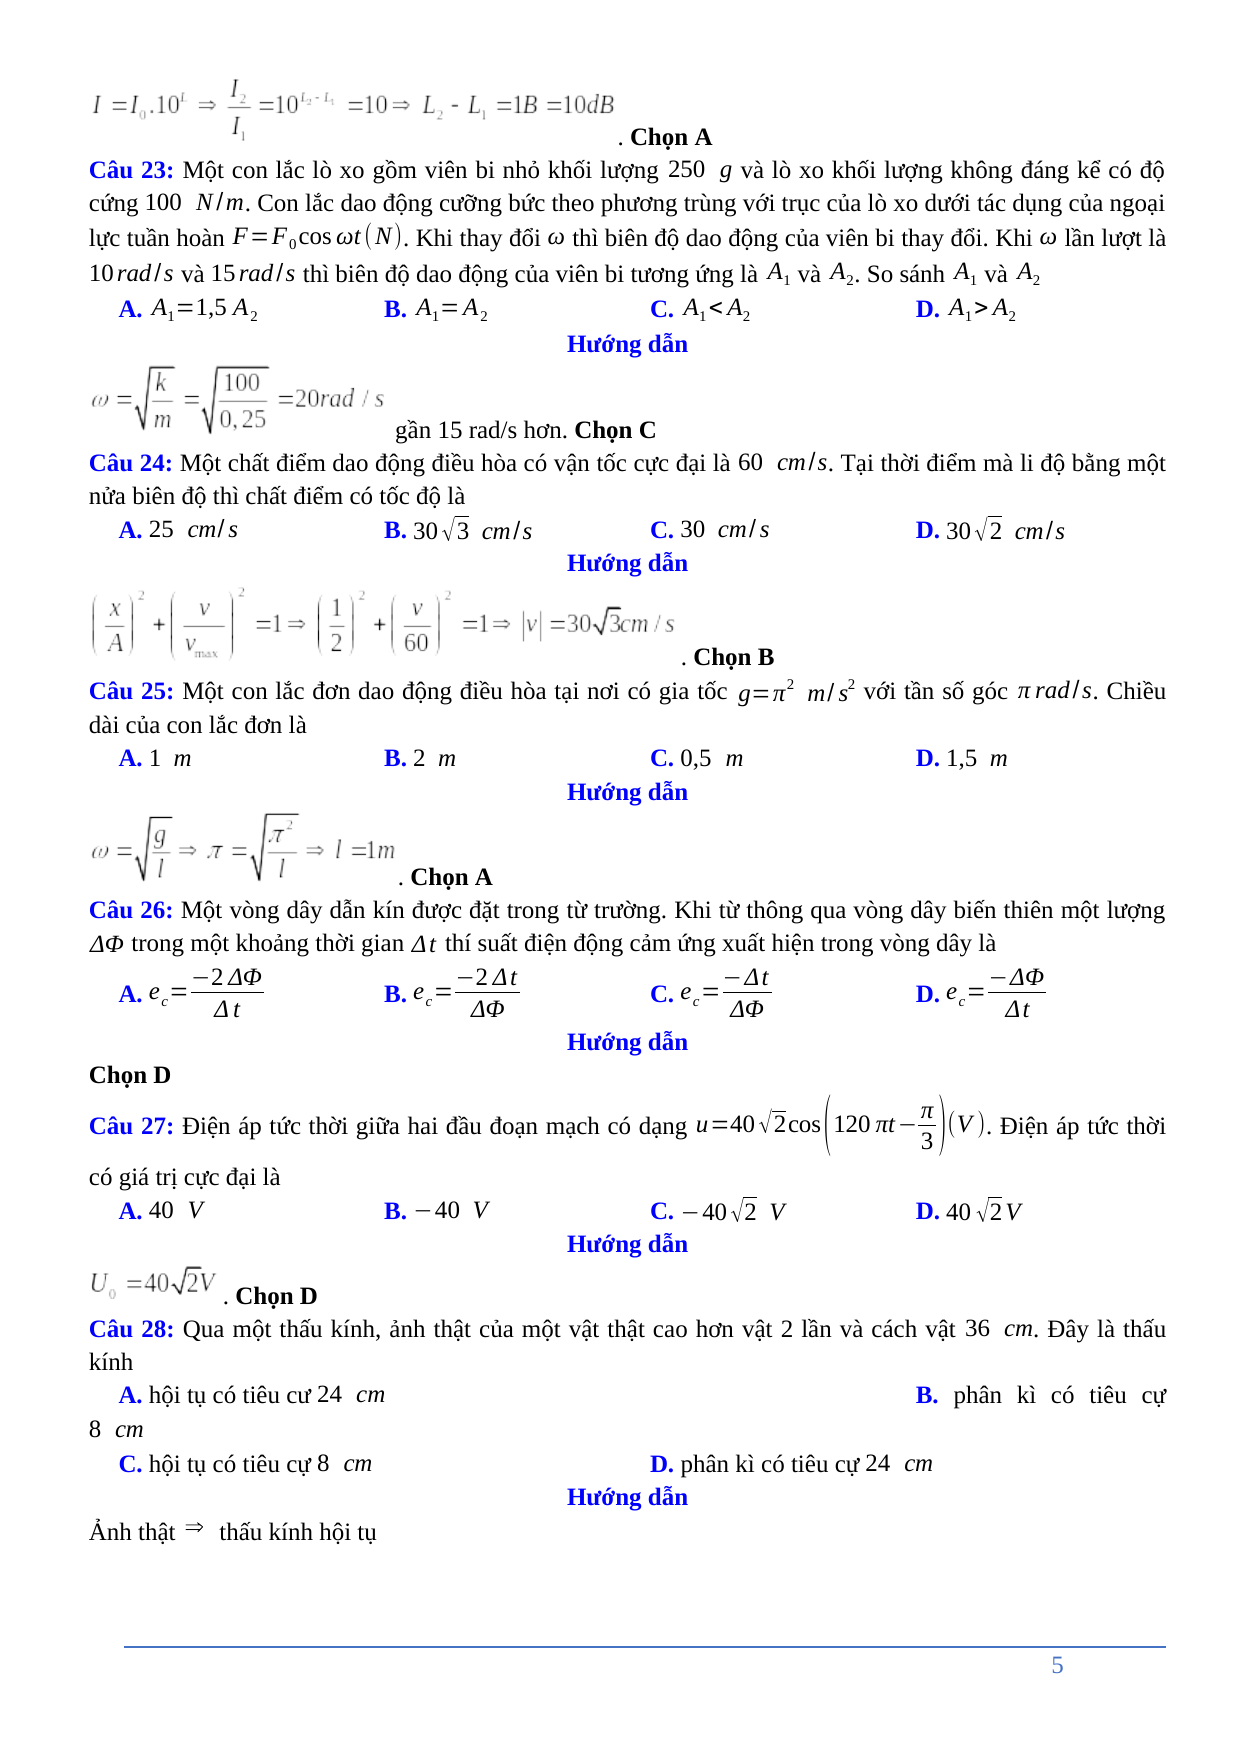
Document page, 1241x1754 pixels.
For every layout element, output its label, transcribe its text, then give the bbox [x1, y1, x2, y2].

text A. hội tụ có tiêu cư B. phân kì có tiêu cự [89, 1380, 1166, 1445]
text . Chọn D [89, 1263, 1166, 1310]
text Ảnh thật thấu kính hội tụ [89, 1515, 1166, 1546]
text Chọn D [89, 1060, 1166, 1089]
text A. B. C. D. [89, 514, 1166, 544]
text Hướng dẫn [89, 1482, 1166, 1511]
text Câu 26: Một vòng dây dẫn kín được đặt trong từ trường. Khi từ thông qua vòng dây biến thiên một lượng trong một khoảng thời gian thí suất điện động cảm ứng xuất hiện trong vòng dây là [89, 895, 1166, 960]
text Câu 28: Qua một thấu kính, ảnh thật của một vật thật cao hơn vật 2 lần và cách vật . Đây là thấu kính [89, 1314, 1166, 1376]
text A. B. C. D. [89, 293, 1166, 324]
text . Chọn A [89, 809, 1166, 891]
text Hướng dẫn [89, 1027, 1166, 1056]
text A. B. C. D. [89, 743, 1166, 772]
text A. B. C. D. [89, 1196, 1166, 1225]
text A. B. C. D. [89, 964, 1166, 1023]
text . Chọn B [89, 581, 1166, 671]
text gần 15 rad/s hơn. Chọn C [89, 362, 1166, 444]
text Hướng dẫn [89, 777, 1166, 805]
text Hướng dẫn [89, 548, 1166, 577]
text Câu 24: Một chất điểm dao động điều hòa có vận tốc cực đại là . Tại thời điểm mà li độ bằng một nửa biên độ thì chất điểm có tốc độ là [89, 448, 1166, 510]
text Câu 25: Một con lắc đơn dao động điều hòa tại nơi có gia tốc với tần số góc . Chiều dài của con lắc đơn là [89, 675, 1166, 739]
text C. hội tụ có tiêu cự D. phân kì có tiêu cự [89, 1449, 1166, 1478]
text Hướng dẫn [89, 329, 1166, 358]
text . Chọn A [89, 74, 1166, 151]
text Câu 23: Một con lắc lò xo gồm viên bi nhỏ khối lượng và lò xo khối lượng không đáng kể có độ cứng . Con lắc dao động cưỡng bức theo phương trùng với trục của lò xo dưới tác dụng của ngoại lực tuần hoàn . Khi thay đổi thì biên độ dao động của viên bi thay đổi. Khi lần lượt là và thì biên độ dao động của viên bi tương ứng là và . So sánh và [89, 155, 1166, 289]
text Câu 27: Điện áp tức thời giữa hai đầu đoạn mạch có dạng . Điện áp tức thời có giá trị cực đại là [89, 1093, 1166, 1191]
text Hướng dẫn [89, 1229, 1166, 1258]
